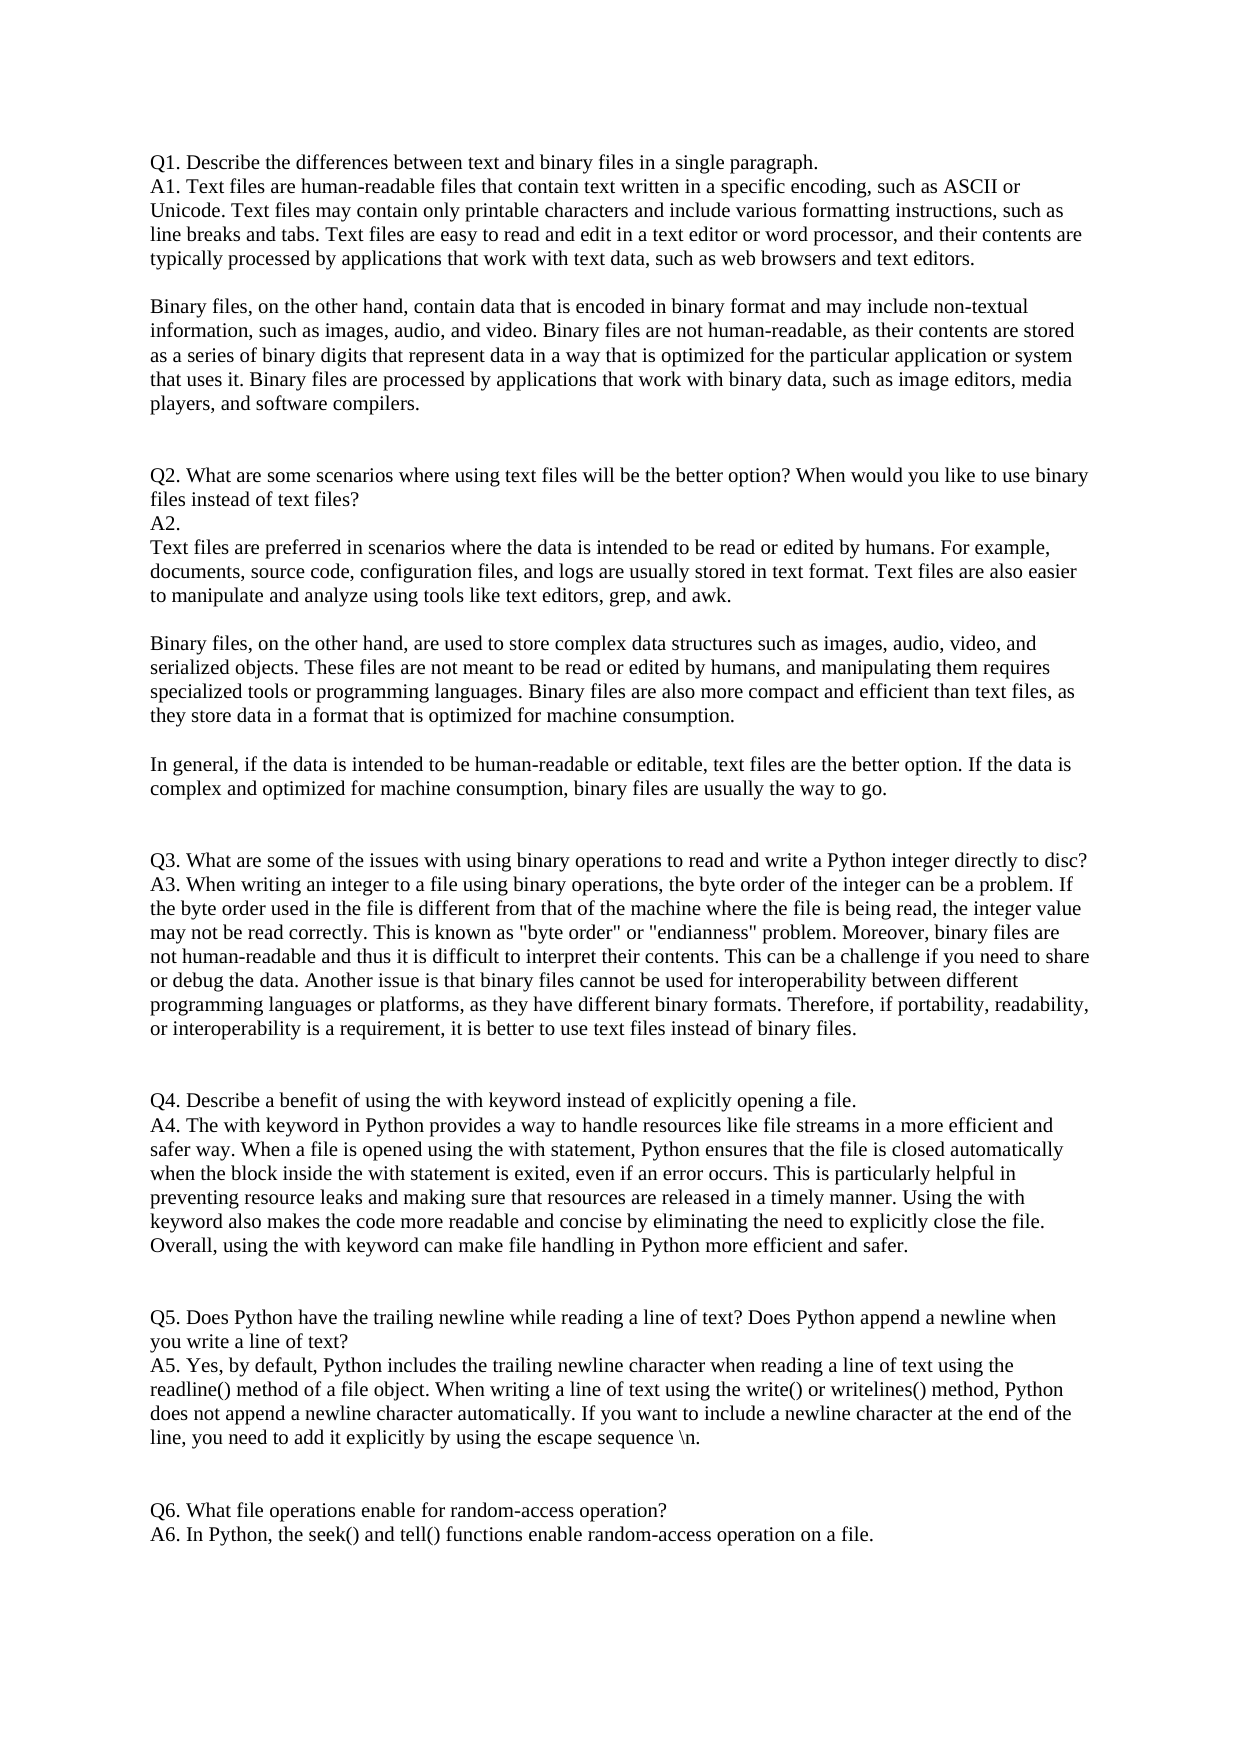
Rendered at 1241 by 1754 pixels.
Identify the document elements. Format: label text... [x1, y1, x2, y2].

text Q1. Describe the differences between text and binary files in a single paragraph. [150, 150, 1090, 174]
text A5. Yes, by default, Python includes the trailing newline character when reading a line of text using the readline() method of a file object. When writing a line of text using the write() or writelines() method, Python does not append a newline character automatically. If you want to include a newline character at the end of the line, you need to add it explicitly by using the escape sequence \n. [150, 1353, 1090, 1449]
text A3. When writing an integer to a file using binary operations, the byte order of the integer can be a problem. If the byte order used in the file is different from that of the machine where the file is being read, the integer value may not be read correctly. This is known as "byte order" or "endianness" problem. Moreover, binary files are not human-readable and thus it is difficult to interpret their contents. This can be a challenge if you need to share or debug the data. Another issue is that binary files cannot be used for interoperability between different programming languages or platforms, as they have different binary formats. Therefore, if portability, readability, or interoperability is a requirement, it is better to use text files instead of binary files. [150, 872, 1090, 1040]
text In general, if the data is intended to be human-readable or editable, text files are the better option. If the data is complex and optimized for machine consumption, binary files are usually the way to go. [150, 752, 1090, 800]
text A6. In Python, the seek() and tell() functions enable random-access operation on a file. [150, 1522, 1090, 1546]
text Text files are preferred in scenarios where the data is intended to be read or edited by humans. For example, documents, source code, configuration files, and logs are usually stored in text format. Text files are also easier to manipulate and analyze using tools like text editors, grep, and awk. [150, 535, 1090, 607]
text Q5. Does Python have the trailing newline while reading a line of text? Does Python append a newline when you write a line of text? [150, 1305, 1090, 1353]
text Q6. What file operations enable for random-access operation? [150, 1497, 1090, 1522]
text Q2. What are some scenarios where using text files will be the better option? When would you like to use binary files instead of text files? [150, 463, 1090, 511]
text A1. Text files are human-readable files that contain text written in a specific encoding, such as ASCII or Unicode. Text files may contain only printable characters and include various formatting instructions, such as line breaks and tabs. Text files are easy to read and edit in a text editor or word processor, and their contents are typically processed by applications that work with text data, such as web browsers and text editors. [150, 174, 1090, 270]
text Binary files, on the other hand, contain data that is encoded in binary format and may include non-textual information, such as images, audio, and video. Binary files are not human-readable, as their contents are stored as a series of binary digits that represent data in a way that is optimized for the particular application or system that uses it. Binary files are processed by applications that work with binary data, such as image editors, media players, and software compilers. [150, 294, 1090, 415]
text A2. [150, 511, 1090, 535]
text A4. The with keyword in Python provides a way to handle resources like file streams in a more efficient and safer way. When a file is opened using the with statement, Python ensures that the file is closed automatically when the block inside the with statement is exited, even if an error occurs. This is particularly helpful in preventing resource leaks and making sure that resources are released in a timely manner. Using the with keyword also makes the code more readable and concise by eliminating the need to explicitly close the file. Overall, using the with keyword can make file handling in Python more efficient and safer. [150, 1112, 1090, 1257]
text Binary files, on the other hand, are used to store complex data structures such as images, audio, video, and serialized objects. These files are not meant to be read or edited by humans, and manipulating them requires specialized tools or programming languages. Binary files are also more compact and efficient than text files, as they store data in a format that is optimized for machine consumption. [150, 631, 1090, 727]
text Q3. What are some of the issues with using binary operations to read and write a Python integer directly to disc? [150, 848, 1090, 872]
text Q4. Describe a benefit of using the with keyword instead of explicitly opening a file. [150, 1088, 1090, 1112]
